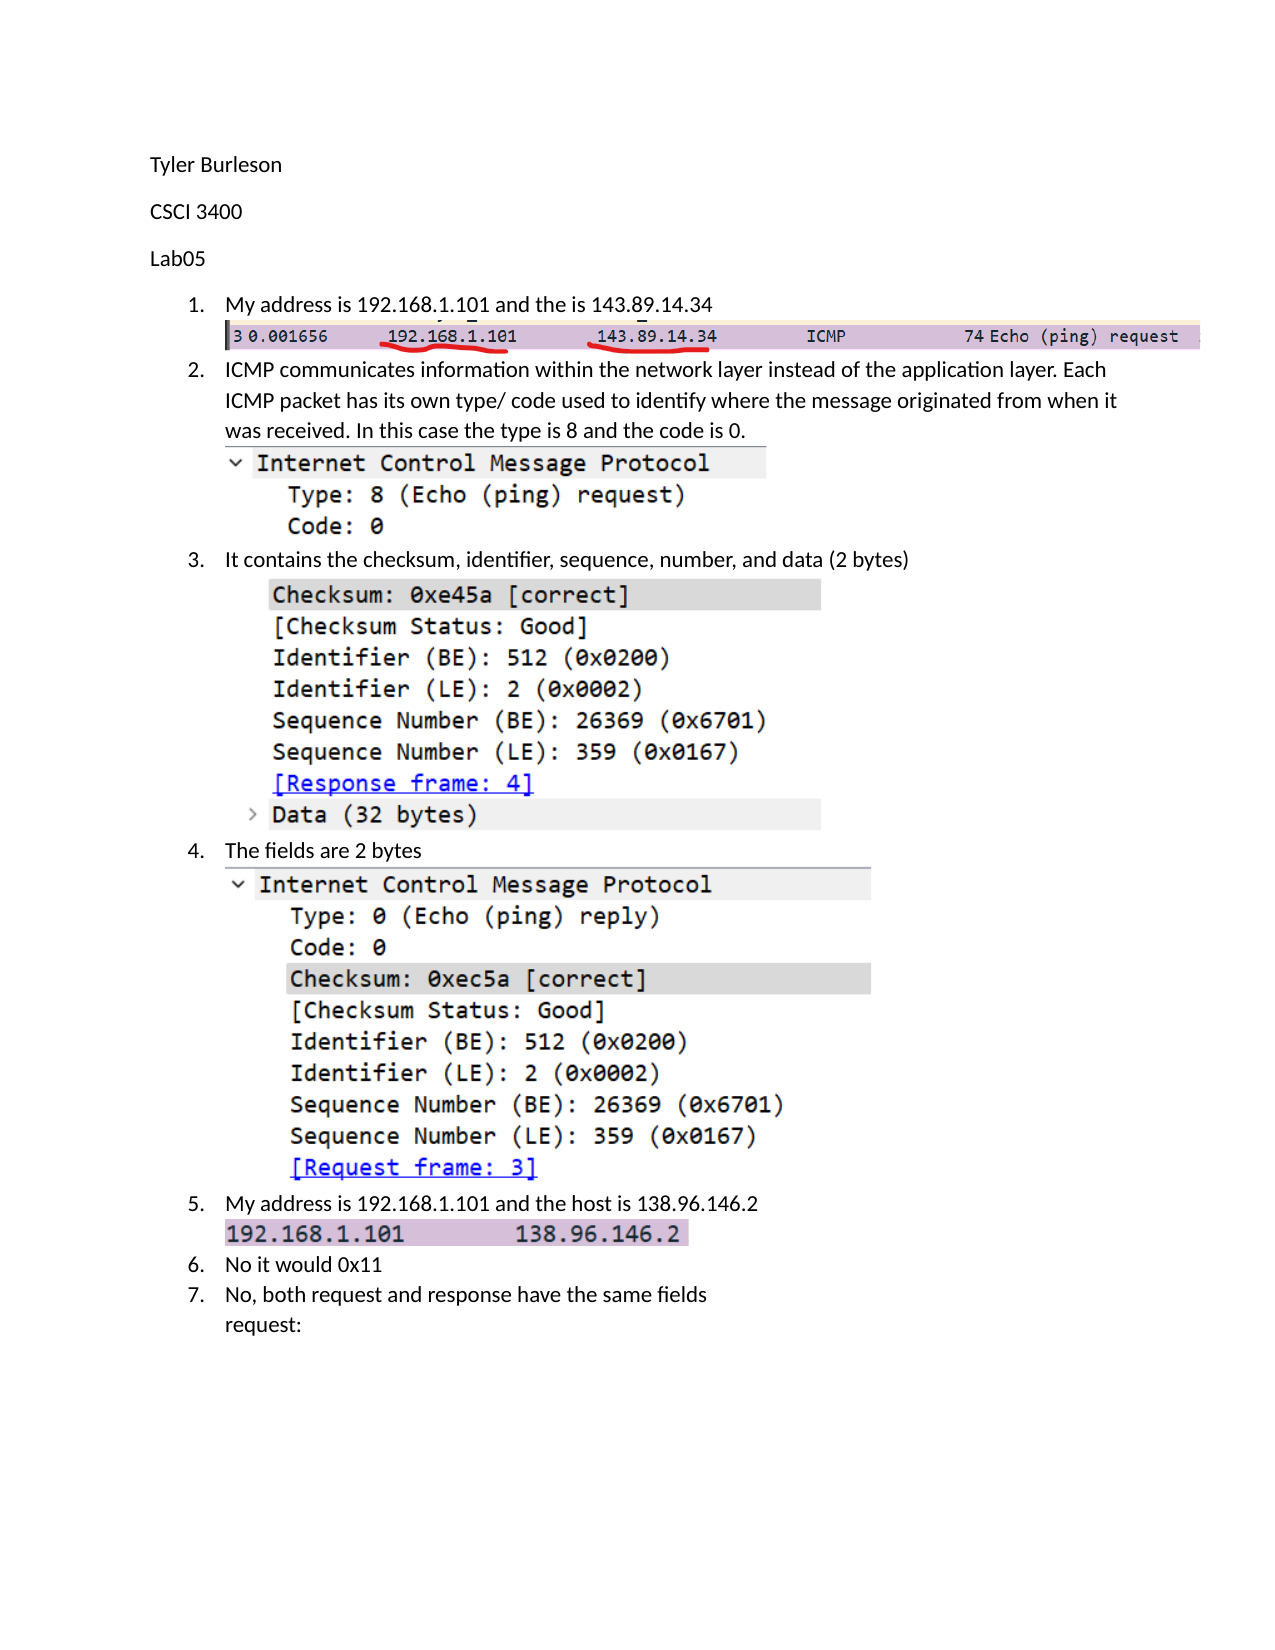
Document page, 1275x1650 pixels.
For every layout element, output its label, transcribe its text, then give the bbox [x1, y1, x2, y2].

list No it would 0x11 [187, 1250, 1125, 1278]
text CSCI 3400 [150, 197, 1125, 225]
picture [225, 1219, 689, 1246]
picture [225, 575, 822, 834]
text Tyler Burleson [150, 150, 1125, 178]
picture [225, 866, 872, 1188]
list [187, 1280, 1125, 1338]
picture [225, 320, 1200, 354]
text Lab05 [150, 244, 1125, 272]
picture [225, 446, 767, 543]
list My address is 192.168.1.101 and the host is 138.96.146.2 [187, 1189, 1125, 1248]
